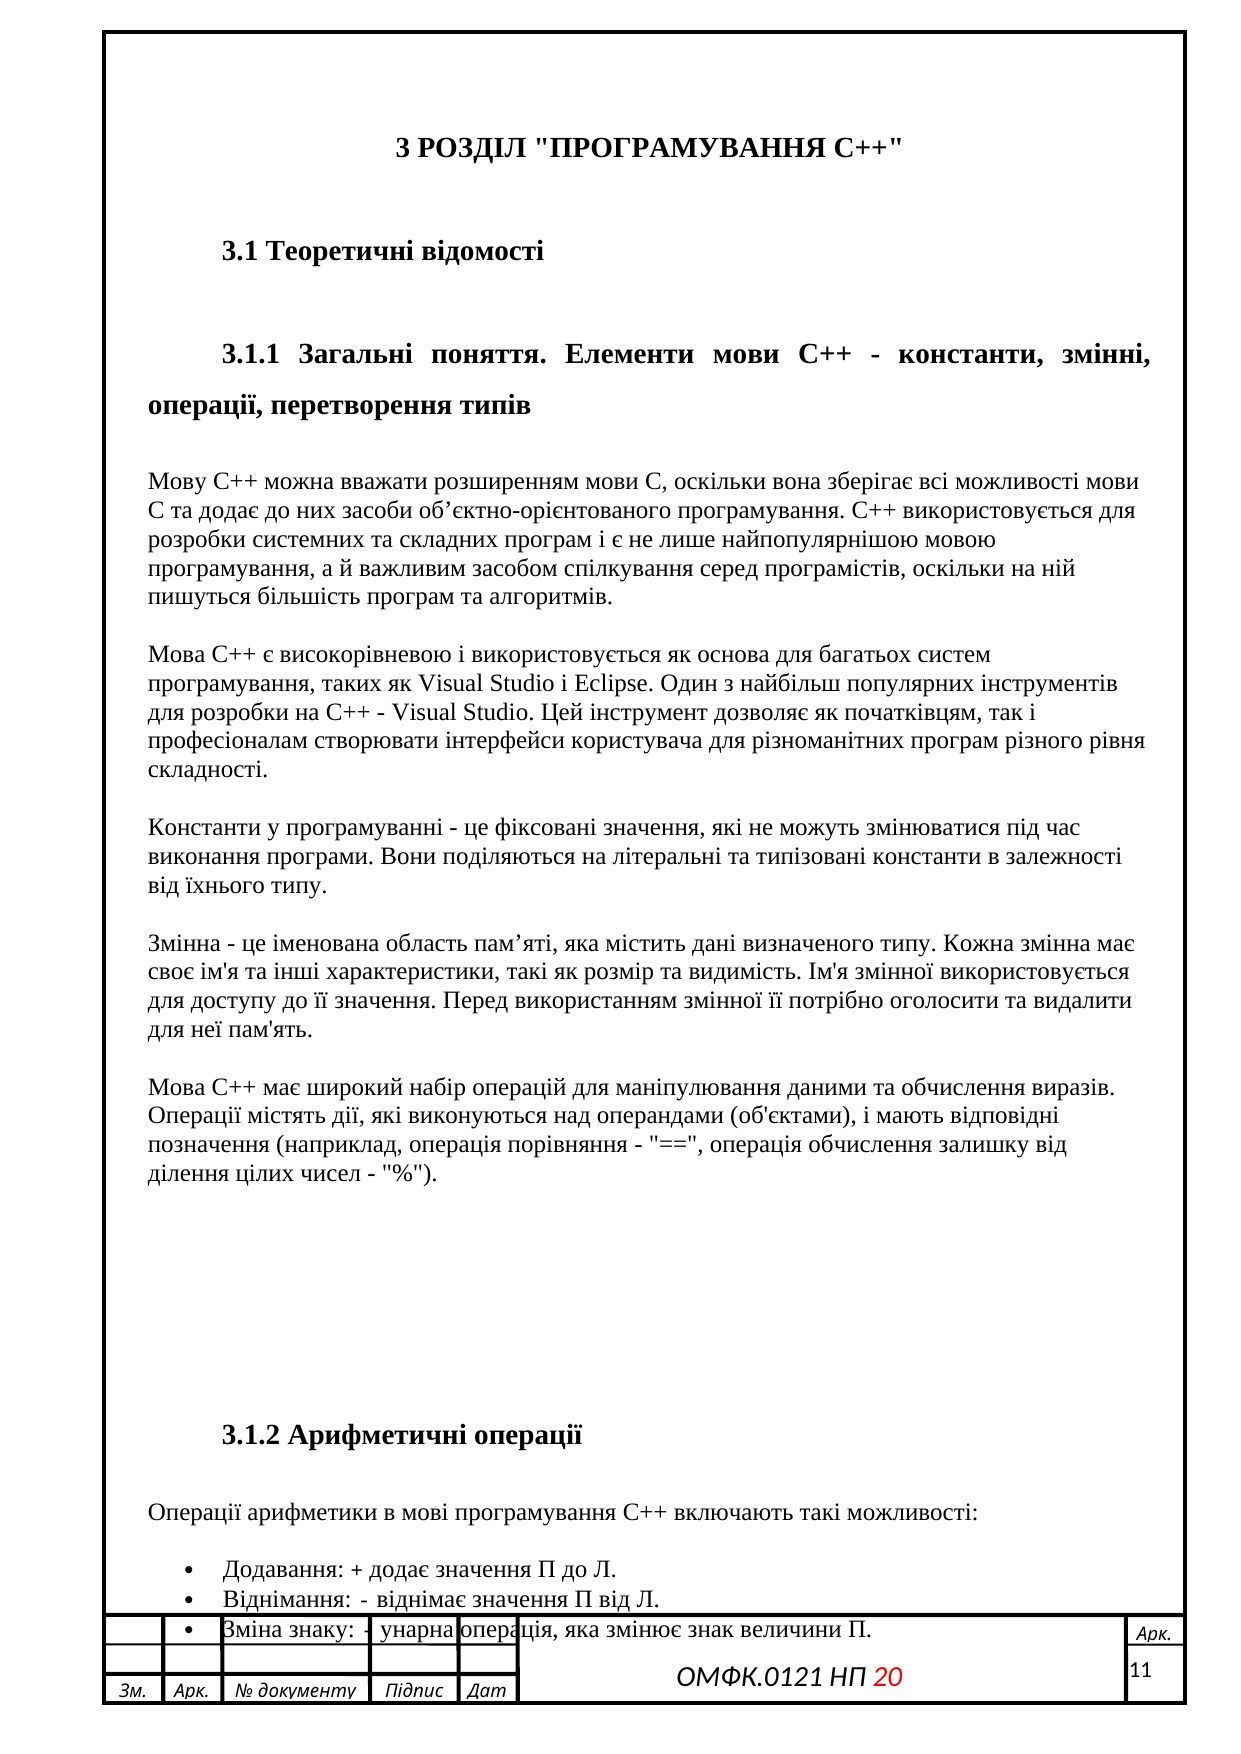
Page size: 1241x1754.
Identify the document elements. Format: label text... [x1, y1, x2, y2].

text Змінна - це іменована область пам’яті, яка містить дані визначеного типу. Кожна змінна має своє ім'я та інші характеристики, такі як розмір та видимість. Ім'я змінної використовується для доступу до її значення. Перед використанням змінної її потрібно оголосити та видалити для неї пам'ять. [148, 928, 1152, 1043]
text Операції арифметики в мові програмування C++ включають такі можливості: [148, 1497, 1152, 1525]
list Зміна знаку: - унарна операція, яка змінює знак величини П. [185, 1614, 1152, 1643]
text Мова C++ має широкий набір операцій для маніпулювання даними та обчислення виразів. Операції містять дії, які виконуються над операндами (об'єктами), і мають відповідні позначення (наприклад, операція порівняння - "==", операція обчислення залишку від ділення цілих чисел - "%"). [148, 1072, 1152, 1187]
list Додавання: + додає значення П до Л. [185, 1554, 1152, 1584]
text Мова C++ є високорівневою і використовується як основа для багатьох систем програмування, таких як Visual Studio і Eclipse. Один з найбільш популярних інструментів для розробки на C++ - Visual Studio. Цей інструмент дозволяє як початківцям, так і професіоналам створювати інтерфейси користувача для різноманітних програм різного рівня складності. [148, 639, 1152, 783]
text Мову C++ можна вважати розширенням мови C, оскільки вона зберігає всі можливості мови C та додає до них засоби об’єктно-орієнтованого програмування. C++ використовується для розробки системних та складних програм і є не лише найпопулярнішою мовою програмування, а й важливим засобом спілкування серед програмістів, оскільки на ній пишуться більшість програм та алгоритмів. [148, 466, 1152, 610]
text Константи у програмуванні - це фіксовані значення, які не можуть змінюватися під час виконання програми. Вони поділяються на літеральні та типізовані константи в залежності від їхнього типу. [148, 812, 1152, 898]
subtitle 3.1.2 Арифметичні операції [148, 1417, 1152, 1451]
subtitle 3.1 Теоретичні відомості [148, 233, 1152, 267]
subtitle 3 РОЗДІЛ "ПРОГРАМУВАННЯ С++" [148, 130, 1152, 163]
subtitle 3.1.1 Загальні поняття. Елементи мови С++ - константи, змінні, операції, перетворення типів [148, 337, 1152, 420]
list Віднімання: - віднімає значення П від Л. [185, 1584, 1152, 1614]
